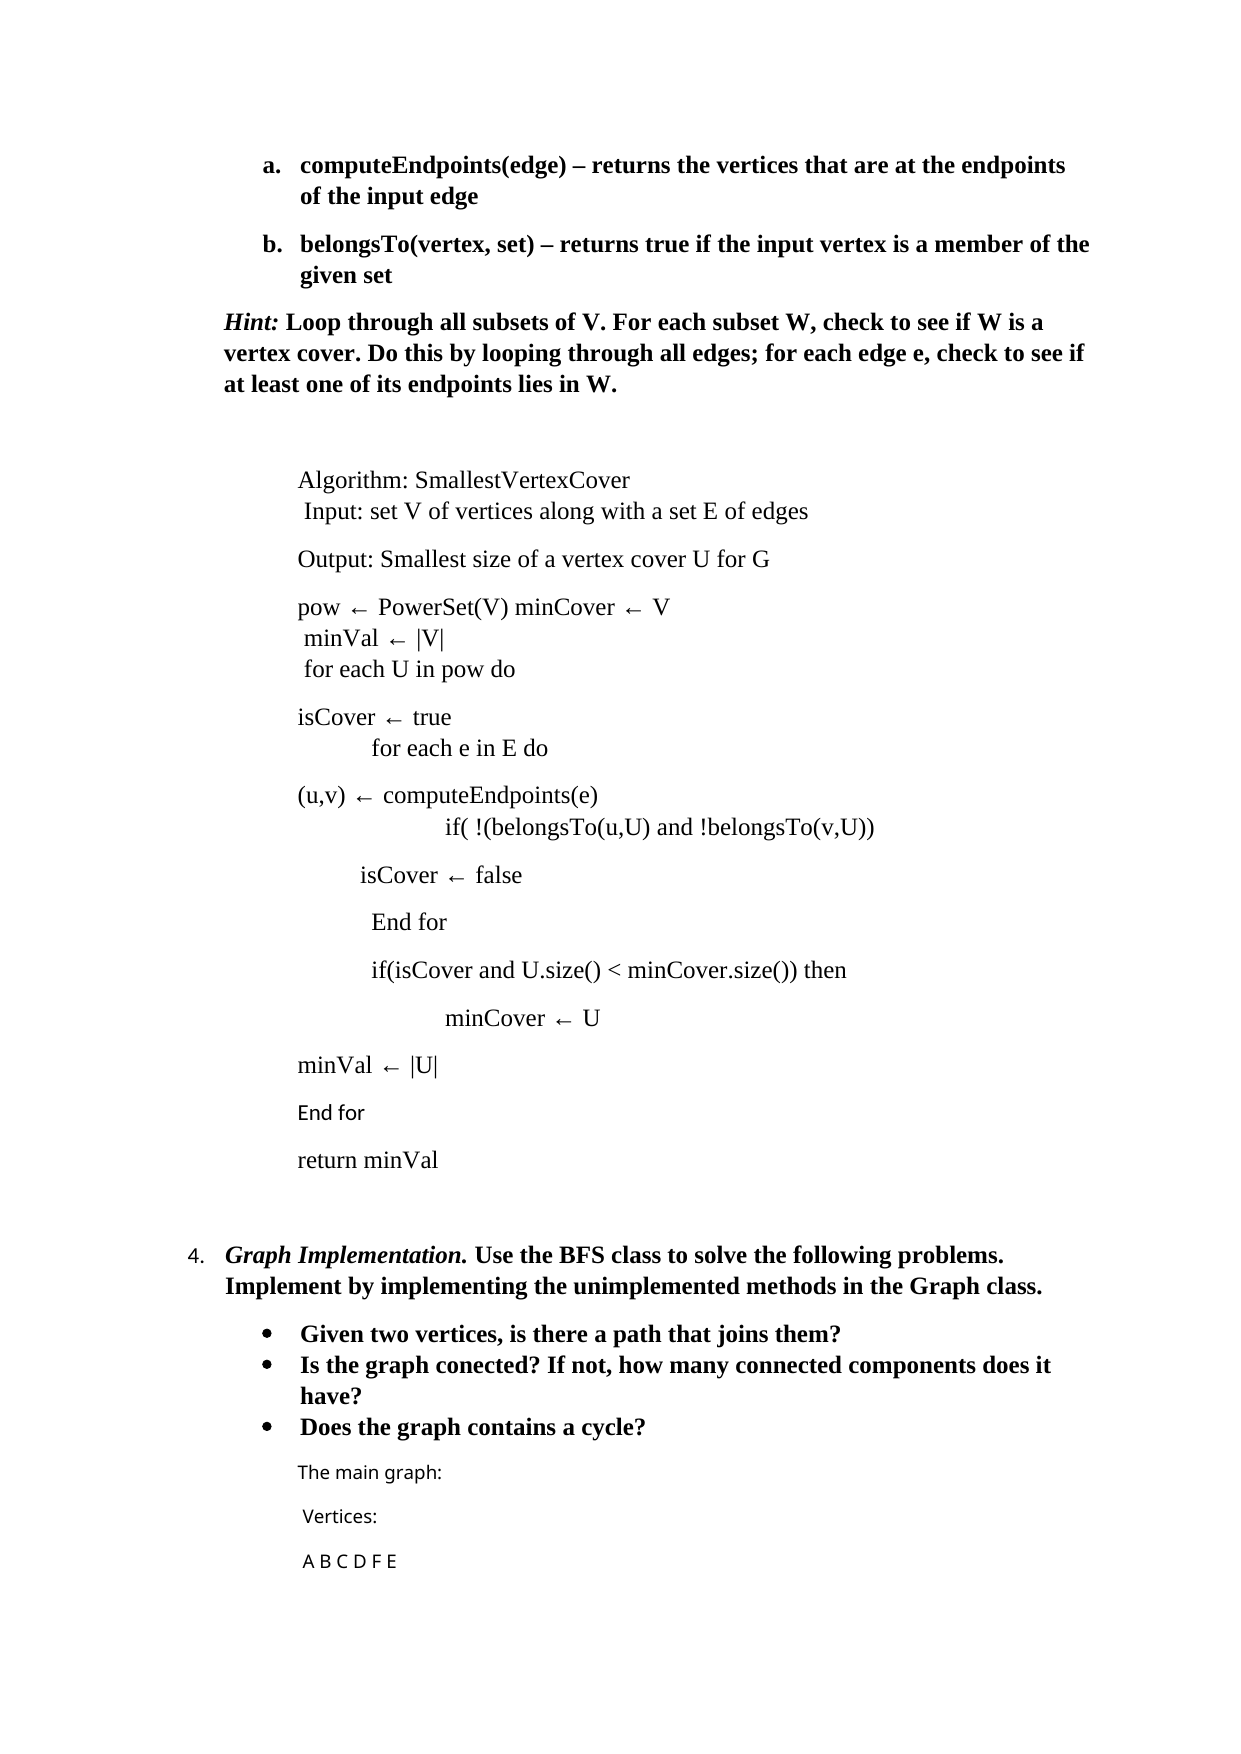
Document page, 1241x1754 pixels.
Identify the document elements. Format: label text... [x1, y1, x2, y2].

text End for [297, 907, 1090, 936]
list Graph Implementation. Use the BFS class to solve the following problems. Implement by implementing the unimplemented methods in the Graph class. [187, 1240, 1090, 1300]
text Algorithm: SmallestVertexCover Input: set V of vertices along with a set E of edges [297, 465, 1090, 525]
text Output: Smallest size of a vertex cover U for G [297, 544, 1090, 573]
list Given two vertices, is there a path that joins them? [262, 1319, 1090, 1347]
text if(isCover and U.size() < minCover.size()) then [297, 955, 1090, 984]
text The main graph: [297, 1459, 1090, 1485]
text minVal ← |U| [297, 1051, 1090, 1079]
text return minVal [297, 1145, 1090, 1174]
text isCover ← true for each e in E do [297, 702, 1090, 762]
text pow ← PowerSet(V) minCover ← V minVal ← |V| for each U in pow do [297, 592, 1090, 683]
text Vertices: [297, 1504, 1090, 1529]
list Does the graph contains a cycle? [262, 1412, 1090, 1441]
list belongsTo(vertex, set) – returns true if the input vertex is a member of the given set [262, 229, 1090, 288]
text (u,v) ← computeEndpoints(e) if( !(belongsTo(u,U) and !belongsTo(v,U)) [297, 781, 1090, 841]
list Is the graph conected? If not, how many connected components does it have? [262, 1350, 1090, 1409]
text isCover ← false [297, 860, 1090, 888]
text Hint: Loop through all subsets of V. For each subset W, check to see if W is a vertex cover. Do this by looping through all edges; for each edge e, check to see if at least one of its endpoints lies in W. [224, 307, 1090, 399]
text minCover ← U [371, 1003, 1090, 1032]
list computeEndpoints(edge) – returns the vertices that are at the endpoints of the input edge [262, 150, 1090, 210]
text A B C D F E [297, 1548, 1090, 1573]
text End for [297, 1098, 1090, 1126]
